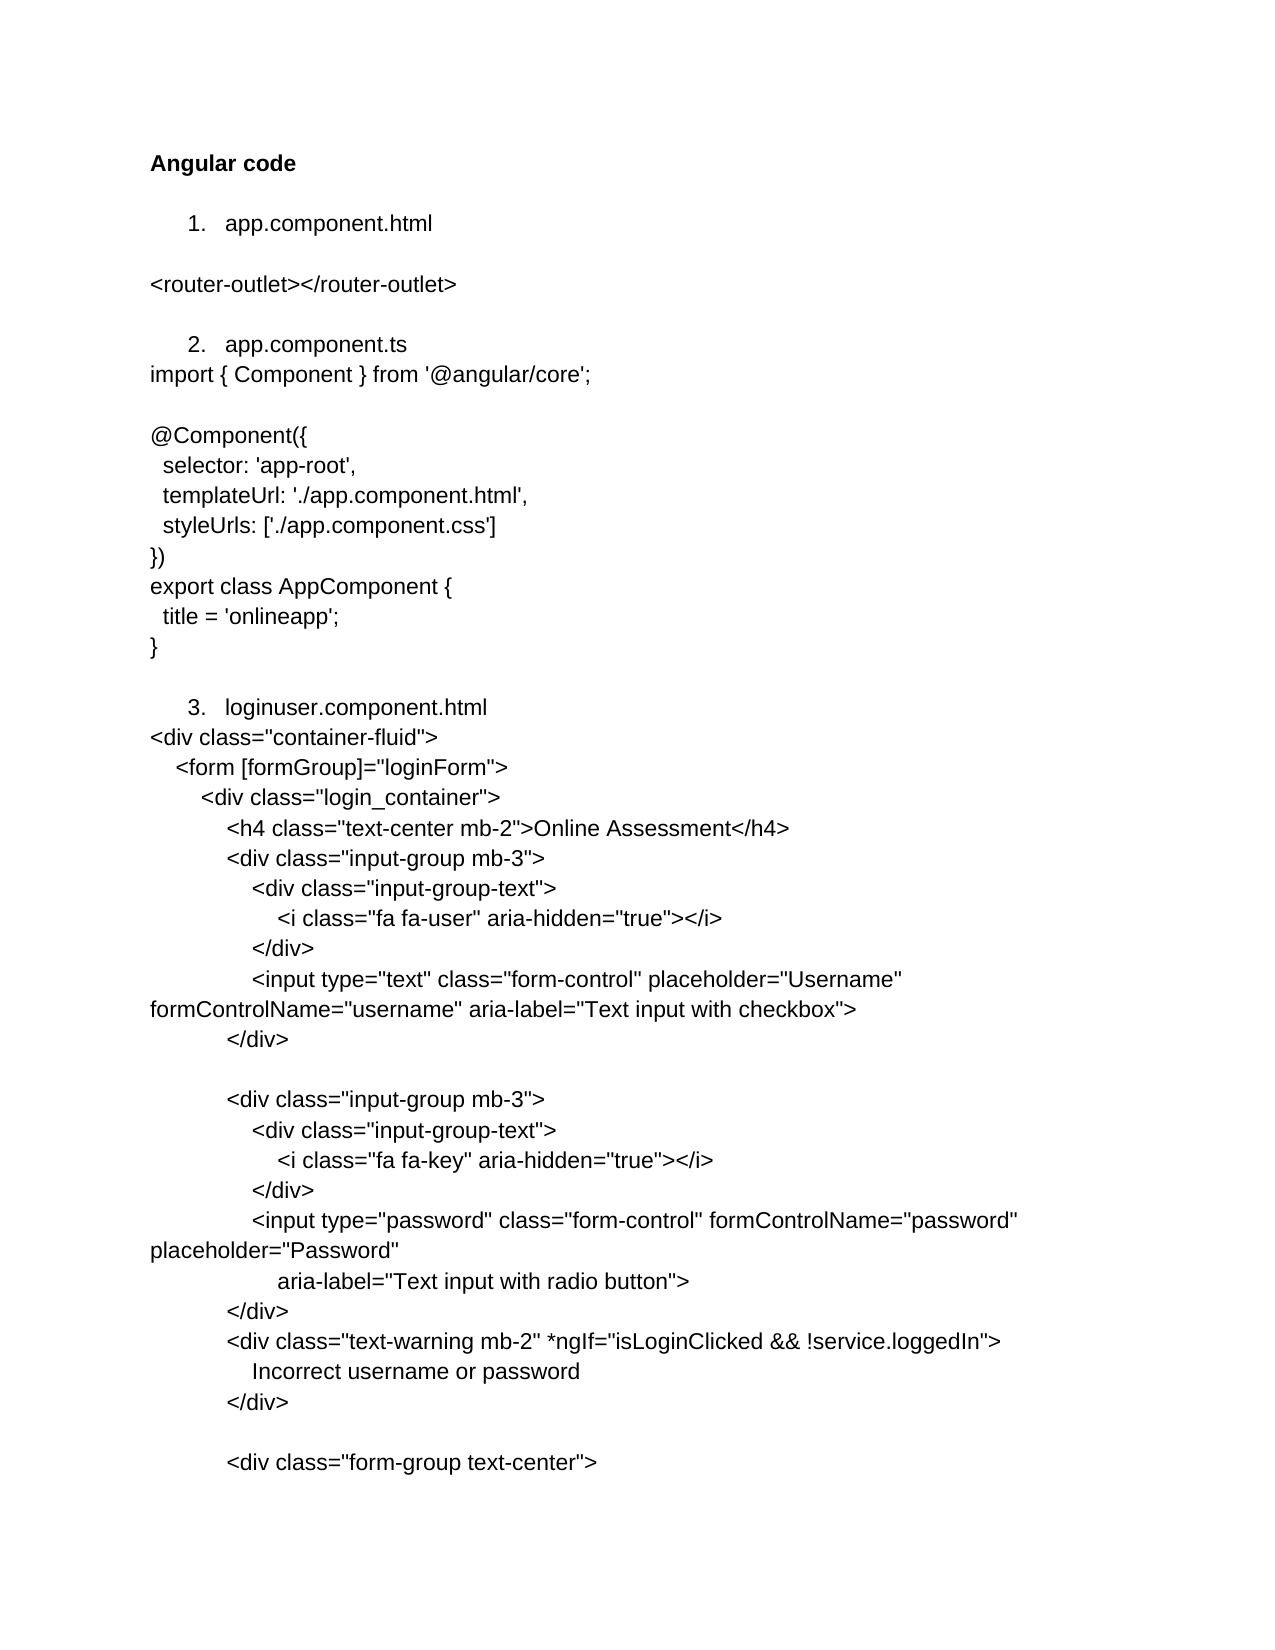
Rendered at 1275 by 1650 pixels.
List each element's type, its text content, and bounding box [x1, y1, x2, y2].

list loginuser.component.html [187, 694, 1125, 720]
text styleUrls: ['./app.component.css'] [150, 512, 1125, 539]
text <div class="input-group mb-3"> [150, 845, 1125, 871]
text </div> [150, 1026, 1125, 1052]
text import { Component } from '@angular/core'; [150, 361, 1125, 388]
text </div> [150, 1388, 1125, 1415]
text <div class="text-warning mb-2" *ngIf="isLoginClicked && !service.loggedIn"> [150, 1328, 1125, 1354]
text selector: 'app-root', [150, 452, 1125, 478]
text } [150, 633, 1125, 660]
text <div class="login_container"> [150, 784, 1125, 811]
text <input type="password" class="form-control" formControlName="password" placeholder="Password" [150, 1207, 1125, 1264]
text export class AppComponent { [150, 573, 1125, 599]
text <input type="text" class="form-control" placeholder="Username" formControlName="username" aria-label="Text input with checkbox"> [150, 966, 1125, 1022]
text <form [formGroup]="loginForm"> [150, 754, 1125, 781]
text title = 'onlineapp'; [150, 603, 1125, 629]
text <div class="input-group-text"> [150, 1117, 1125, 1143]
text <div class="input-group mb-3"> [150, 1086, 1125, 1113]
text <router-outlet></router-outlet> [150, 271, 1125, 297]
text <i class="fa fa-key" aria-hidden="true"></i> [150, 1147, 1125, 1173]
text </div> [150, 1298, 1125, 1324]
text Incorrect username or password [150, 1358, 1125, 1385]
text templateUrl: './app.component.html', [150, 482, 1125, 509]
text }) [150, 543, 1125, 569]
text </div> [150, 935, 1125, 962]
text <div class="form-group text-center"> [150, 1449, 1125, 1475]
list app.component.ts [187, 331, 1125, 358]
text <div class="container-fluid"> [150, 724, 1125, 750]
text <i class="fa fa-user" aria-hidden="true"></i> [150, 905, 1125, 932]
text @Component({ [150, 422, 1125, 448]
text Angular code [150, 150, 1125, 176]
text <h4 class="text-center mb-2">Online Assessment</h4> [150, 814, 1125, 841]
text <div class="input-group-text"> [150, 875, 1125, 901]
list app.component.html [187, 210, 1125, 237]
text </div> [150, 1177, 1125, 1203]
text aria-label="Text input with radio button"> [150, 1268, 1125, 1294]
